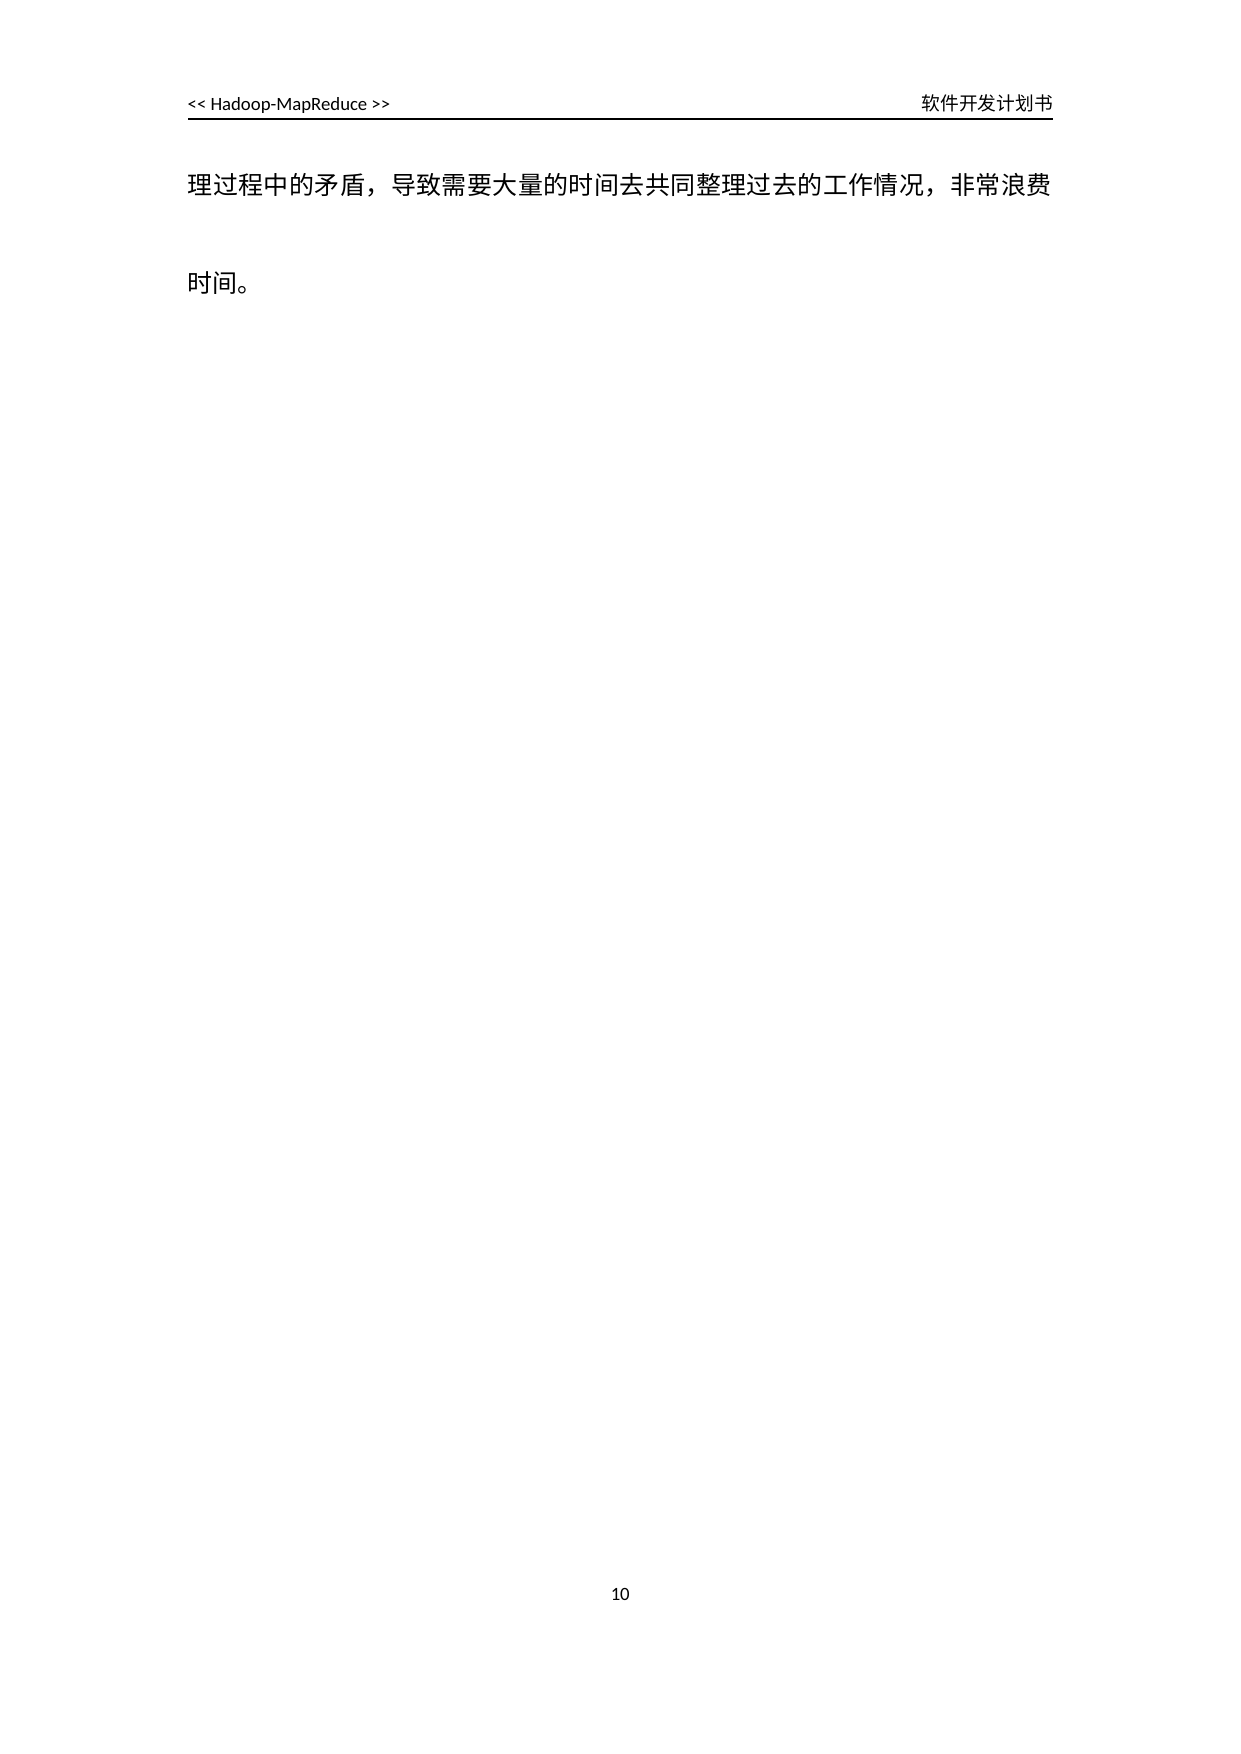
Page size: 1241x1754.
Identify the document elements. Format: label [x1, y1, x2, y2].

text [187, 151, 1053, 314]
